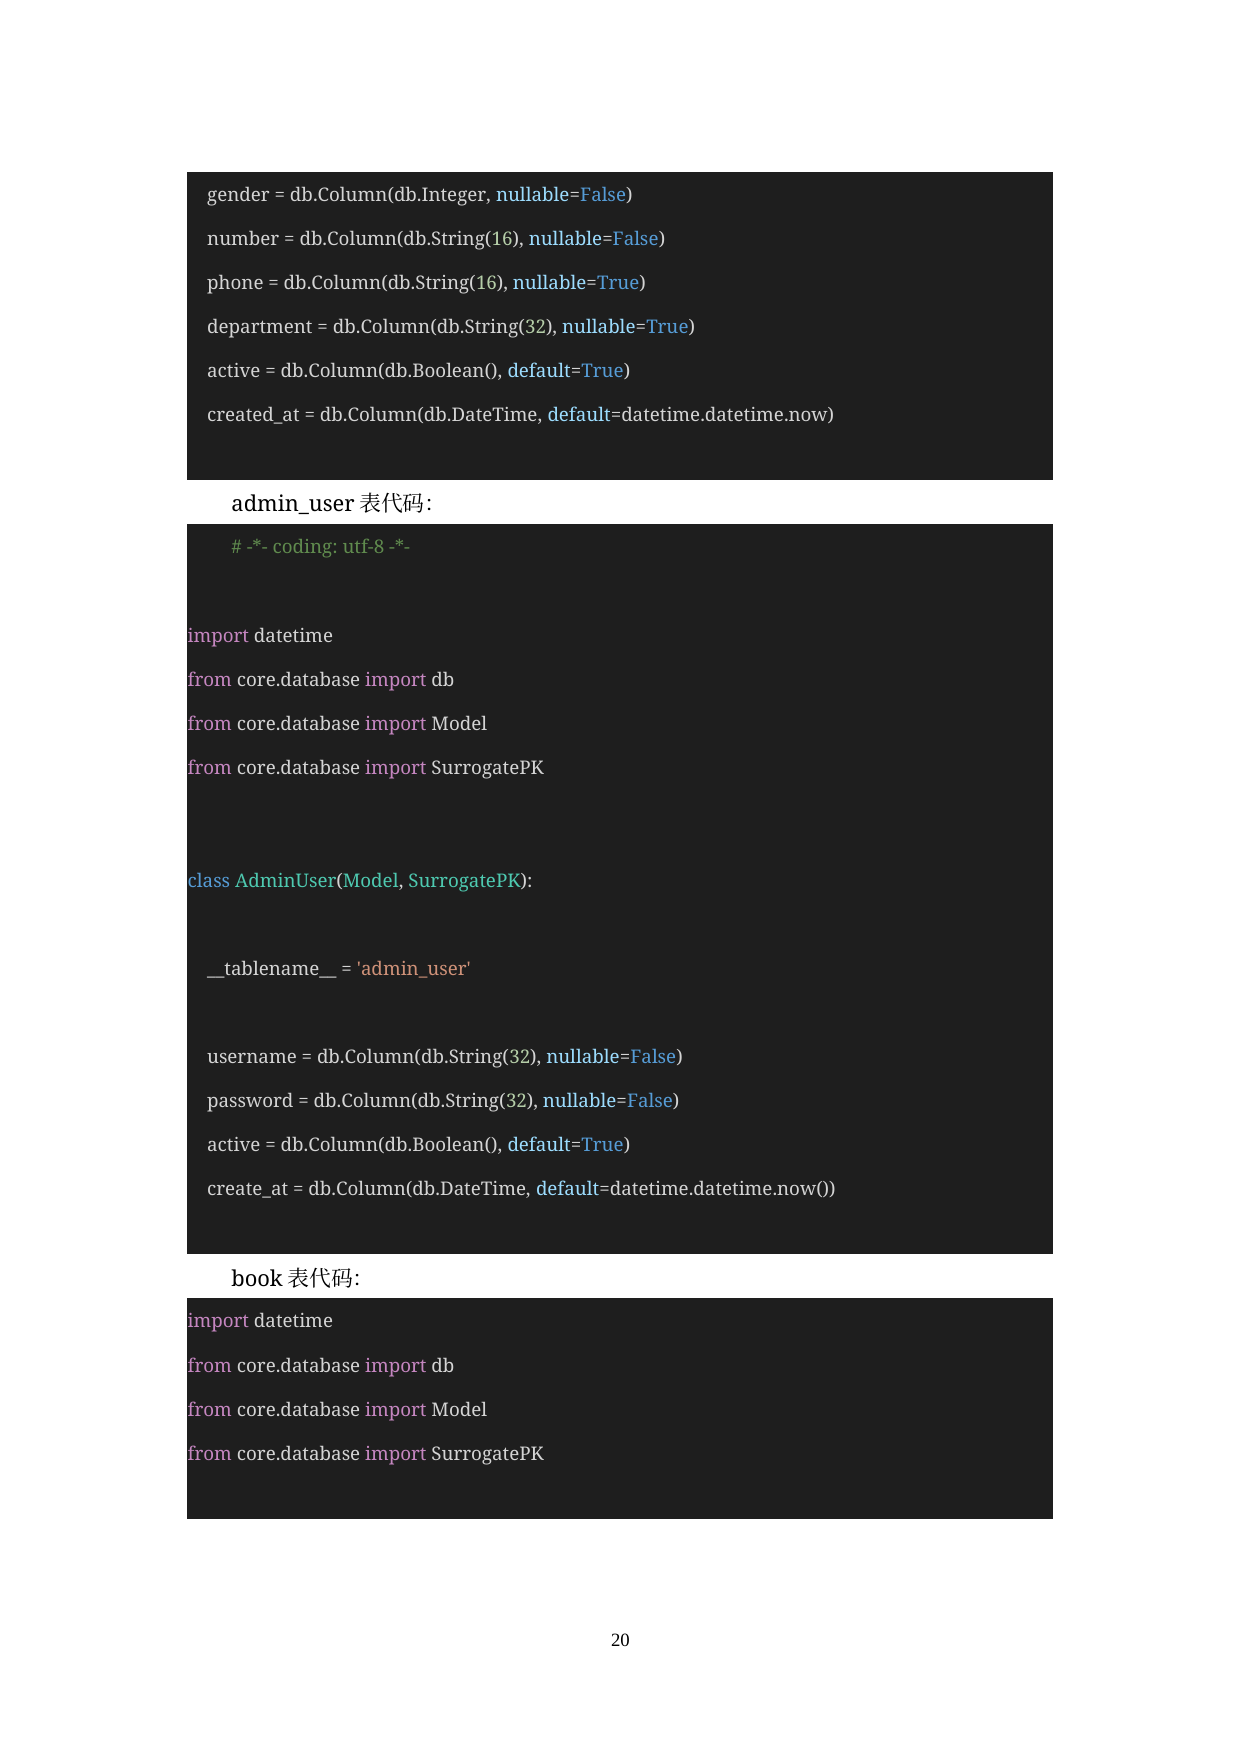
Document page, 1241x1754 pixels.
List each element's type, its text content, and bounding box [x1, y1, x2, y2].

text book表代码： [187, 1254, 1053, 1298]
text phone = db.Column(db.String(16), nullable=True) [187, 260, 1053, 304]
text create_at = db.Column(db.DateTime, default=datetime.datetime.now()) [187, 1166, 1053, 1210]
text department = db.Column(db.String(32), nullable=True) [187, 304, 1053, 348]
text from core.database import db [187, 657, 1053, 701]
text import datetime [187, 1298, 1053, 1343]
text import datetime [187, 613, 1053, 657]
text active = db.Column(db.Boolean(), default=True) [187, 1122, 1053, 1166]
text password = db.Column(db.String(32), nullable=False) [187, 1078, 1053, 1122]
text class AdminUser(Model, SurrogatePK): [187, 858, 1053, 902]
text created_at = db.Column(db.DateTime, default=datetime.datetime.now) [187, 392, 1053, 436]
text from core.database import SurrogatePK [187, 1431, 1053, 1475]
text # -*- coding: utf-8 -*- [187, 524, 1053, 568]
text from core.database import SurrogatePK [187, 745, 1053, 789]
text active = db.Column(db.Boolean(), default=True) [187, 348, 1053, 392]
text number = db.Column(db.String(16), nullable=False) [187, 216, 1053, 260]
text gender = db.Column(db.Integer, nullable=False) [187, 172, 1053, 216]
text from core.database import Model [187, 701, 1053, 745]
text __tablename__ = 'admin_user' [187, 946, 1053, 990]
text admin_user表代码： [187, 480, 1053, 524]
text username = db.Column(db.String(32), nullable=False) [187, 1034, 1053, 1078]
text from core.database import Model [187, 1387, 1053, 1431]
text from core.database import db [187, 1343, 1053, 1387]
